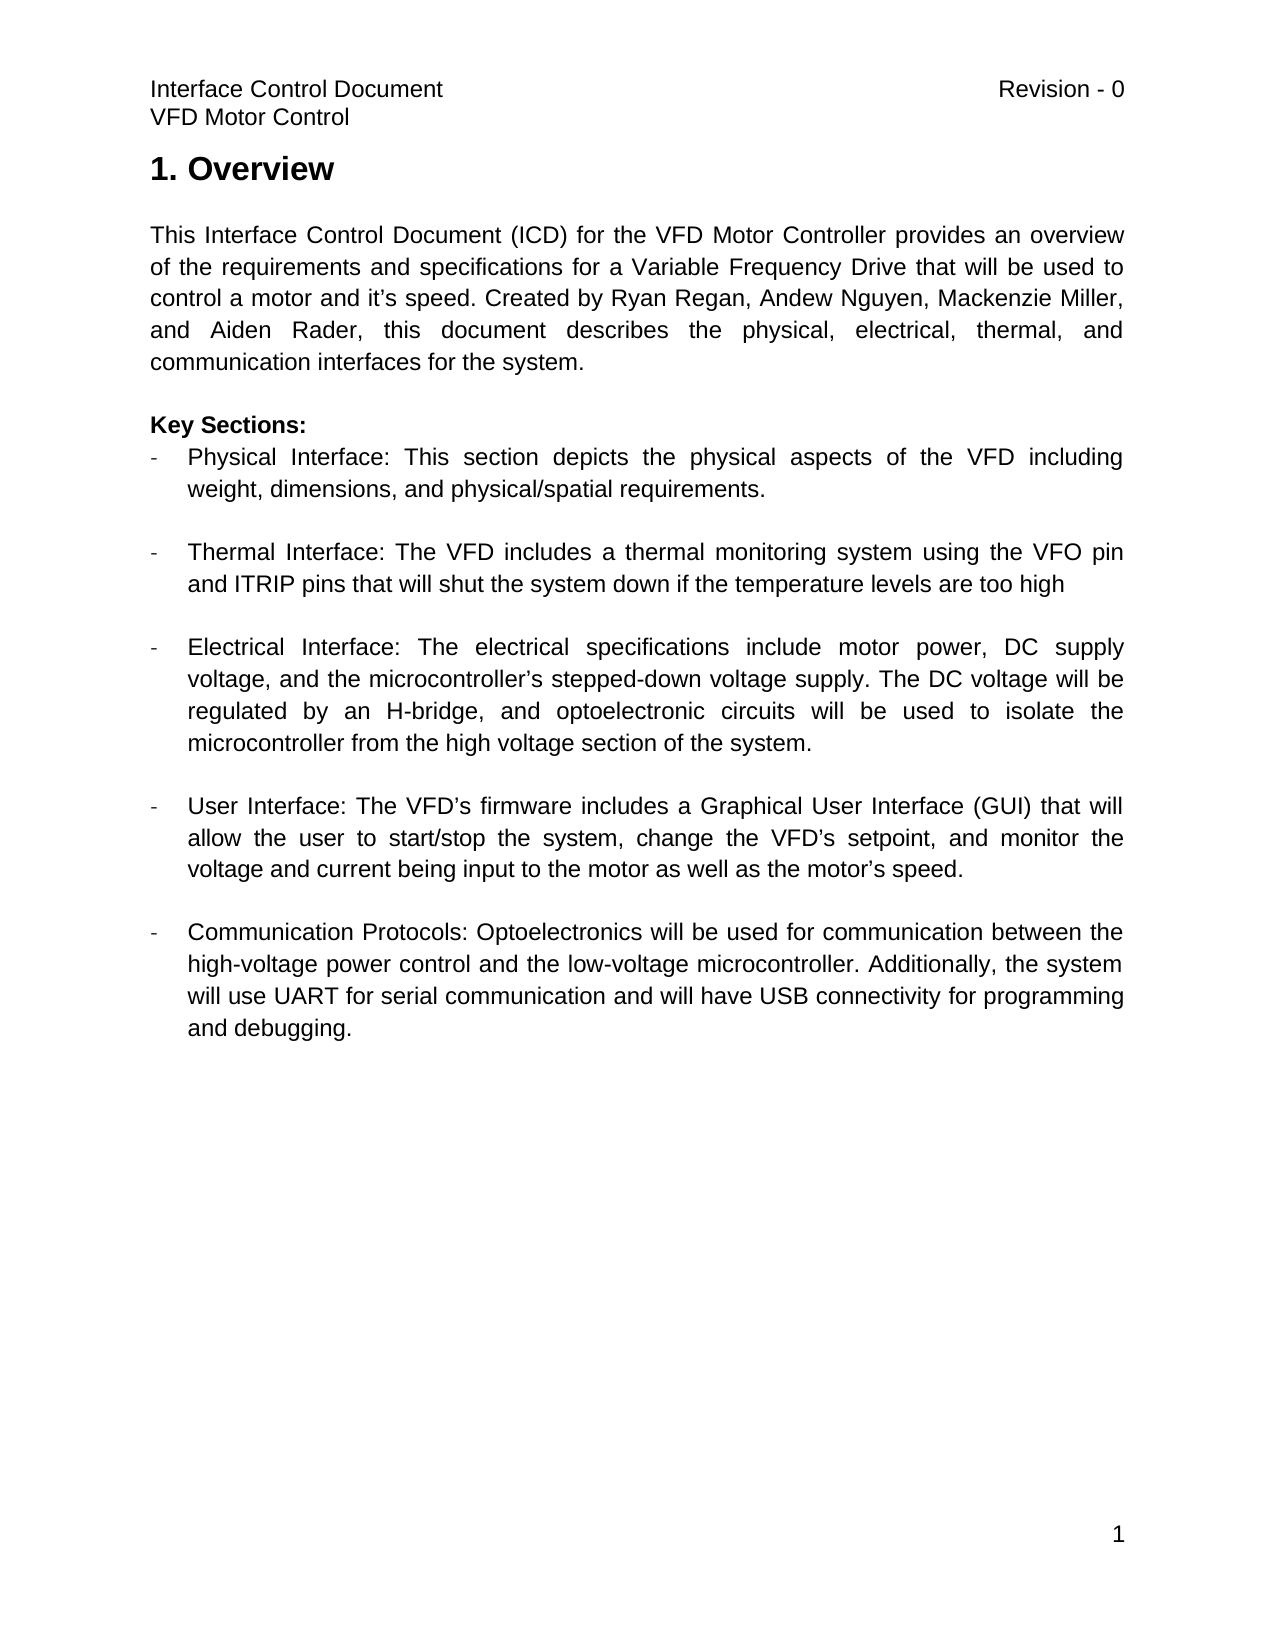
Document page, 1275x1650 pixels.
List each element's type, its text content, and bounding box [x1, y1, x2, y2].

text This Interface Control Document (ICD) for the VFD Motor Controller provides an overview of the requirements and specifications for a Variable Frequency Drive that will be used to control a motor and it’s speed. Created by Ryan Regan, Andew Nguyen, Mackenzie Miller, and Aiden Rader, this document describes the physical, electrical, thermal, and communication interfaces for the system. [150, 221, 1124, 375]
list Electrical Interface: The electrical specifications include motor power, DC supply voltage, and the microcontroller’s stepped-down voltage supply. The DC voltage will be regulated by an H-bridge, and optoelectronic circuits will be used to isolate the microcontroller from the high voltage section of the system. [150, 633, 1124, 756]
list Thermal Interface: The VFD includes a thermal monitoring system using the VFO pin and ITRIP pins that will shut the system down if the temperature levels are too high [150, 538, 1124, 597]
subtitle Overview [150, 149, 1152, 187]
list User Interface: The VFD’s firmware includes a Graphical User Interface (GUI) that will allow the user to start/stop the system, change the VFD’s setpoint, and monitor the voltage and current being input to the motor as well as the motor’s speed. [150, 792, 1124, 882]
list Physical Interface: This section depicts the physical aspects of the VFD including weight, dimensions, and physical/spatial requirements. [150, 442, 1124, 502]
subtitle Key Sections: [150, 411, 1152, 438]
list Communication Protocols: Optoelectronics will be used for communication between the high-voltage power control and the low-voltage microcontroller. Additionally, the system will use UART for serial communication and will have USB connectivity for programming and debugging. [150, 918, 1124, 1041]
